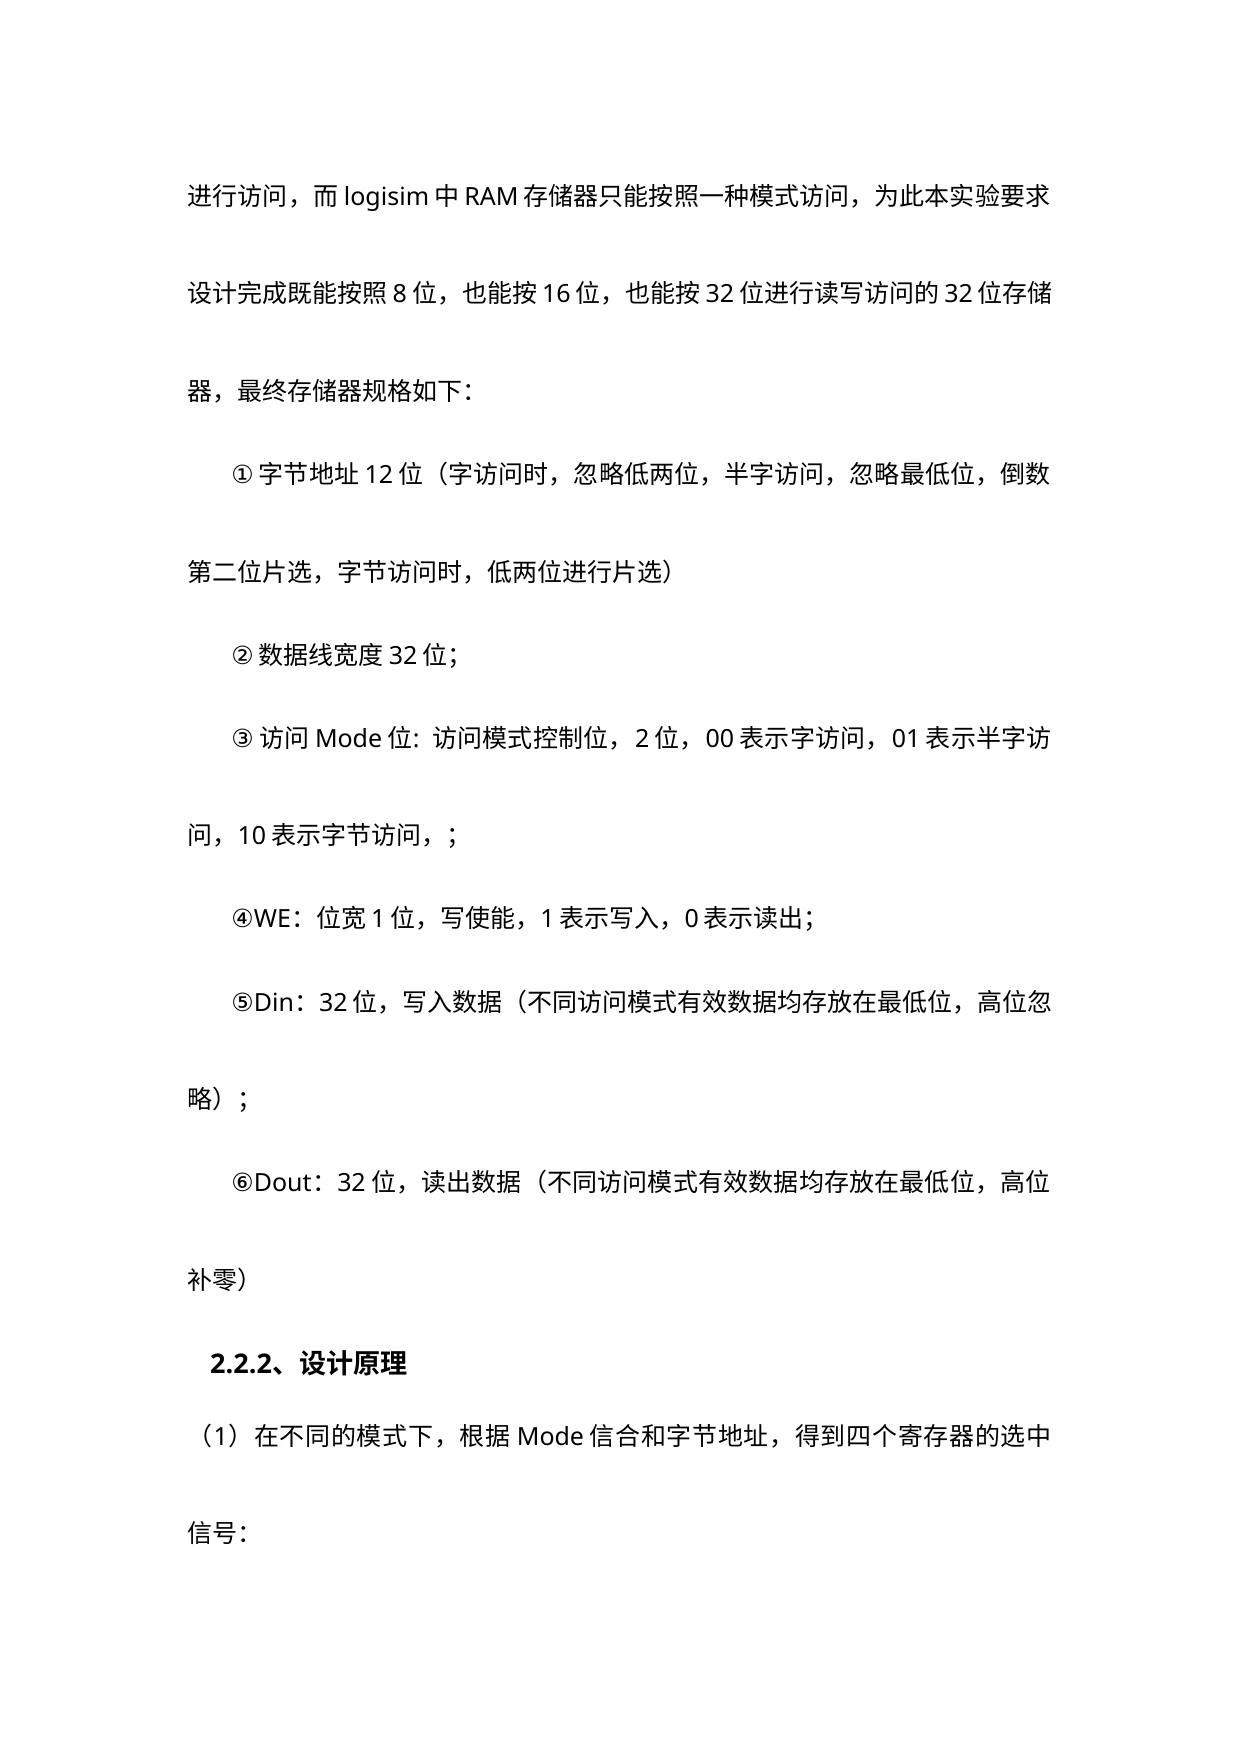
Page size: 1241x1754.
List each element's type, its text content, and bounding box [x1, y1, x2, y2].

text ④WE：位宽1位，写使能，1表示写入，0表示读出； [187, 884, 1053, 949]
text （1）在不同的模式下，根据Mode信合和字节地址，得到四个寄存器的选中信号： [187, 1402, 1053, 1564]
text ⑥Dout：32位，读出数据（不同访问模式有效数据均存放在最低位，高位补零） [187, 1148, 1053, 1311]
text ②数据线宽度32位； [187, 621, 1053, 686]
text ⑤Din：32位，写入数据（不同访问模式有效数据均存放在最低位，高位忽略）； [187, 968, 1053, 1130]
text ①字节地址12位（字访问时，忽略低两位，半字访问，忽略最低位，倒数第二位片选，字节访问时，低两位进行片选） [187, 440, 1053, 603]
text ③访问Mode位: 访问模式控制位，2位，00表示字访问，01表示半字访问，10表示字节访问，； [187, 704, 1053, 866]
text 2.2.2、设计原理 [187, 1329, 1053, 1394]
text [187, 162, 1053, 422]
